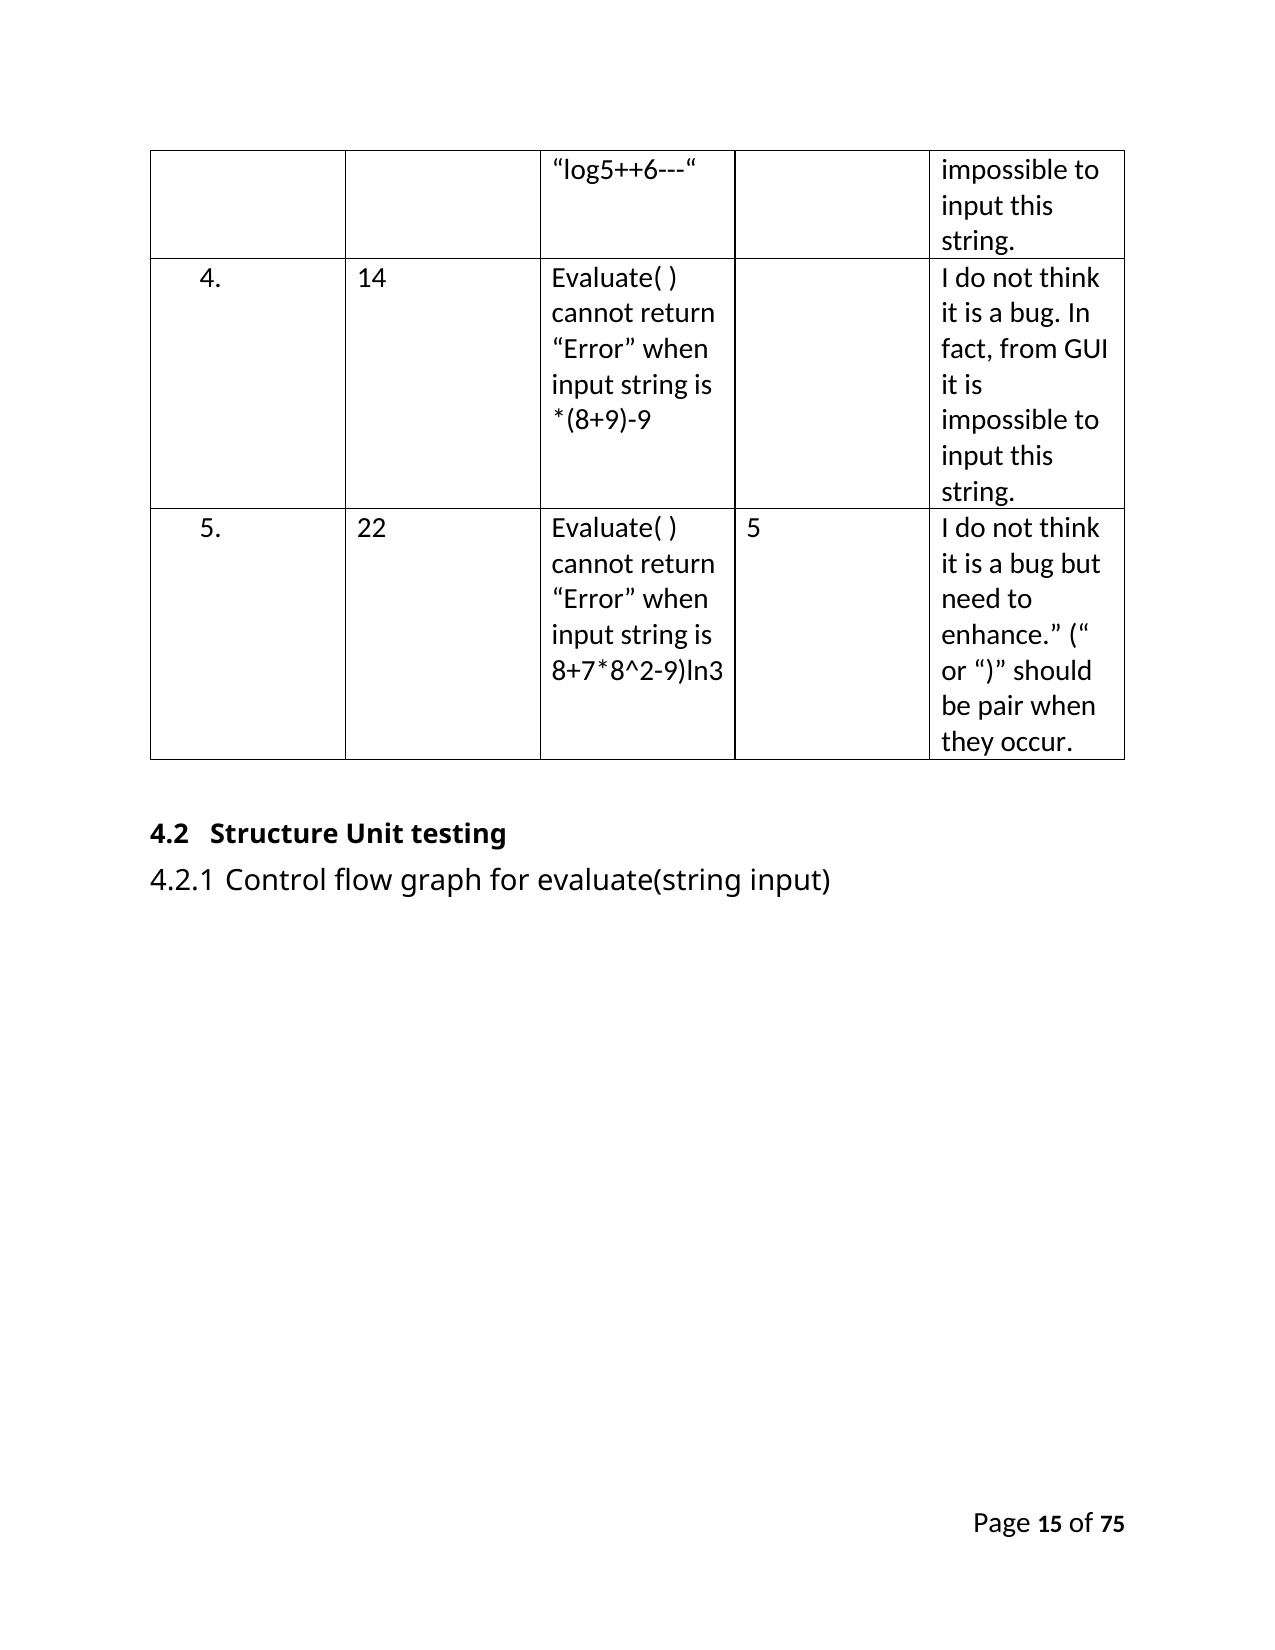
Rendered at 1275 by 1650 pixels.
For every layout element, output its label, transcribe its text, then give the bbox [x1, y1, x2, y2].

table_cell 22 [346, 509, 540, 759]
table_cell [736, 151, 929, 258]
subtitle Control flow graph for evaluate(string input) [150, 859, 1125, 898]
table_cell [930, 151, 1124, 258]
table_cell [151, 151, 345, 258]
table_cell 5 [346, 151, 540, 258]
subtitle Structure Unit testing [150, 815, 1125, 852]
table_cell Evaluate( ) cannot return “Error” when input string is *(8+9)-9 [541, 259, 734, 508]
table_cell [541, 151, 734, 258]
table_cell I do not think it is a bug but need to enhance.” (“ or “)” should be pair when they occur. [930, 509, 1124, 759]
table_cell [151, 509, 345, 759]
table_cell 14 [346, 259, 540, 508]
table_cell [736, 259, 929, 508]
table_cell I do not think it is a bug. In fact, from GUI it is impossible to input this string. [930, 259, 1124, 508]
table_cell 5 [736, 509, 929, 759]
table_cell [151, 259, 345, 508]
table_cell Evaluate( ) cannot return “Error” when input string is 8+7*8^2-9)ln3 [541, 509, 734, 759]
